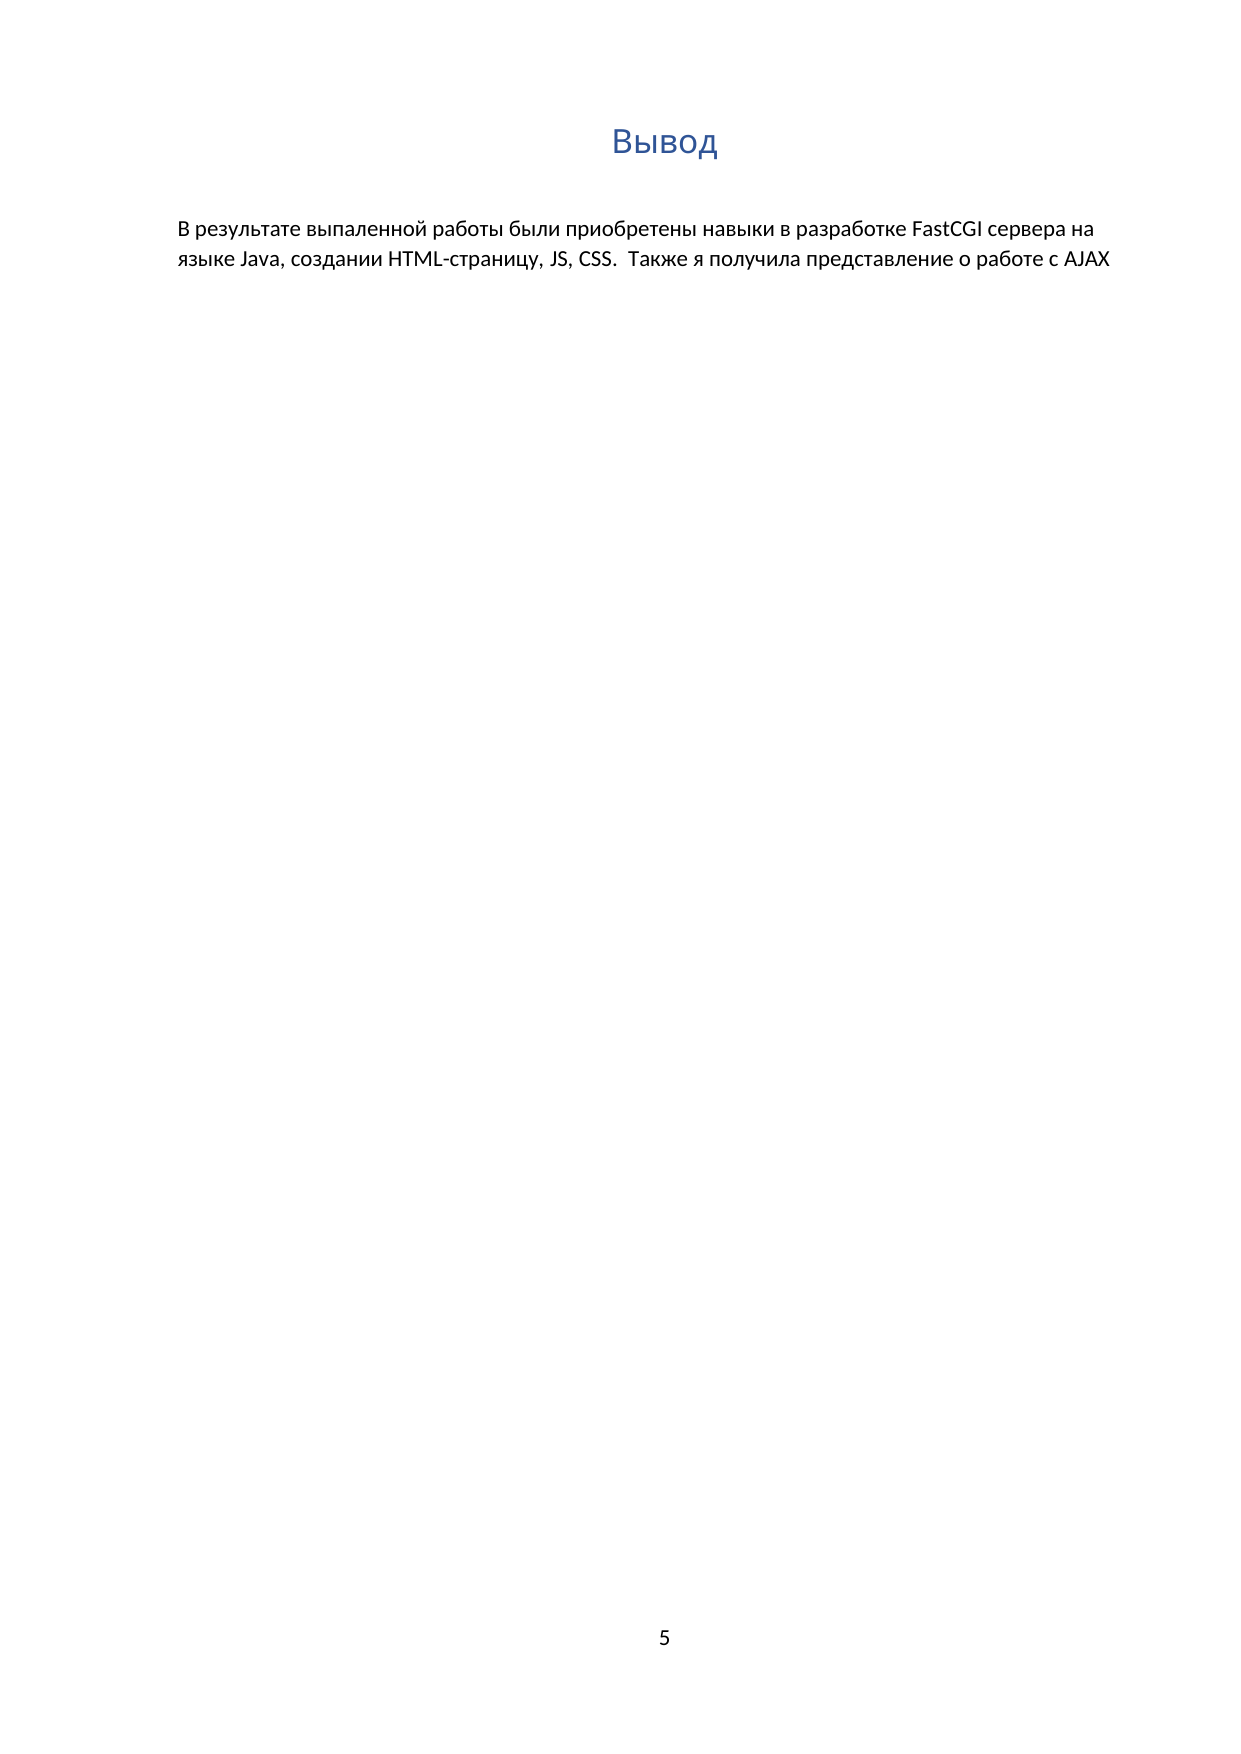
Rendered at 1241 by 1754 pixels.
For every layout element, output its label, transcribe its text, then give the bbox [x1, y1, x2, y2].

text В результате выпаленной работы были приобретены навыки в разработке FastCGI сервера на языке Java, создании HTML-страницу, JS, CSS. Также я получила представление о работе с AJAX [177, 214, 1152, 272]
subtitle Вывод [177, 118, 1152, 163]
